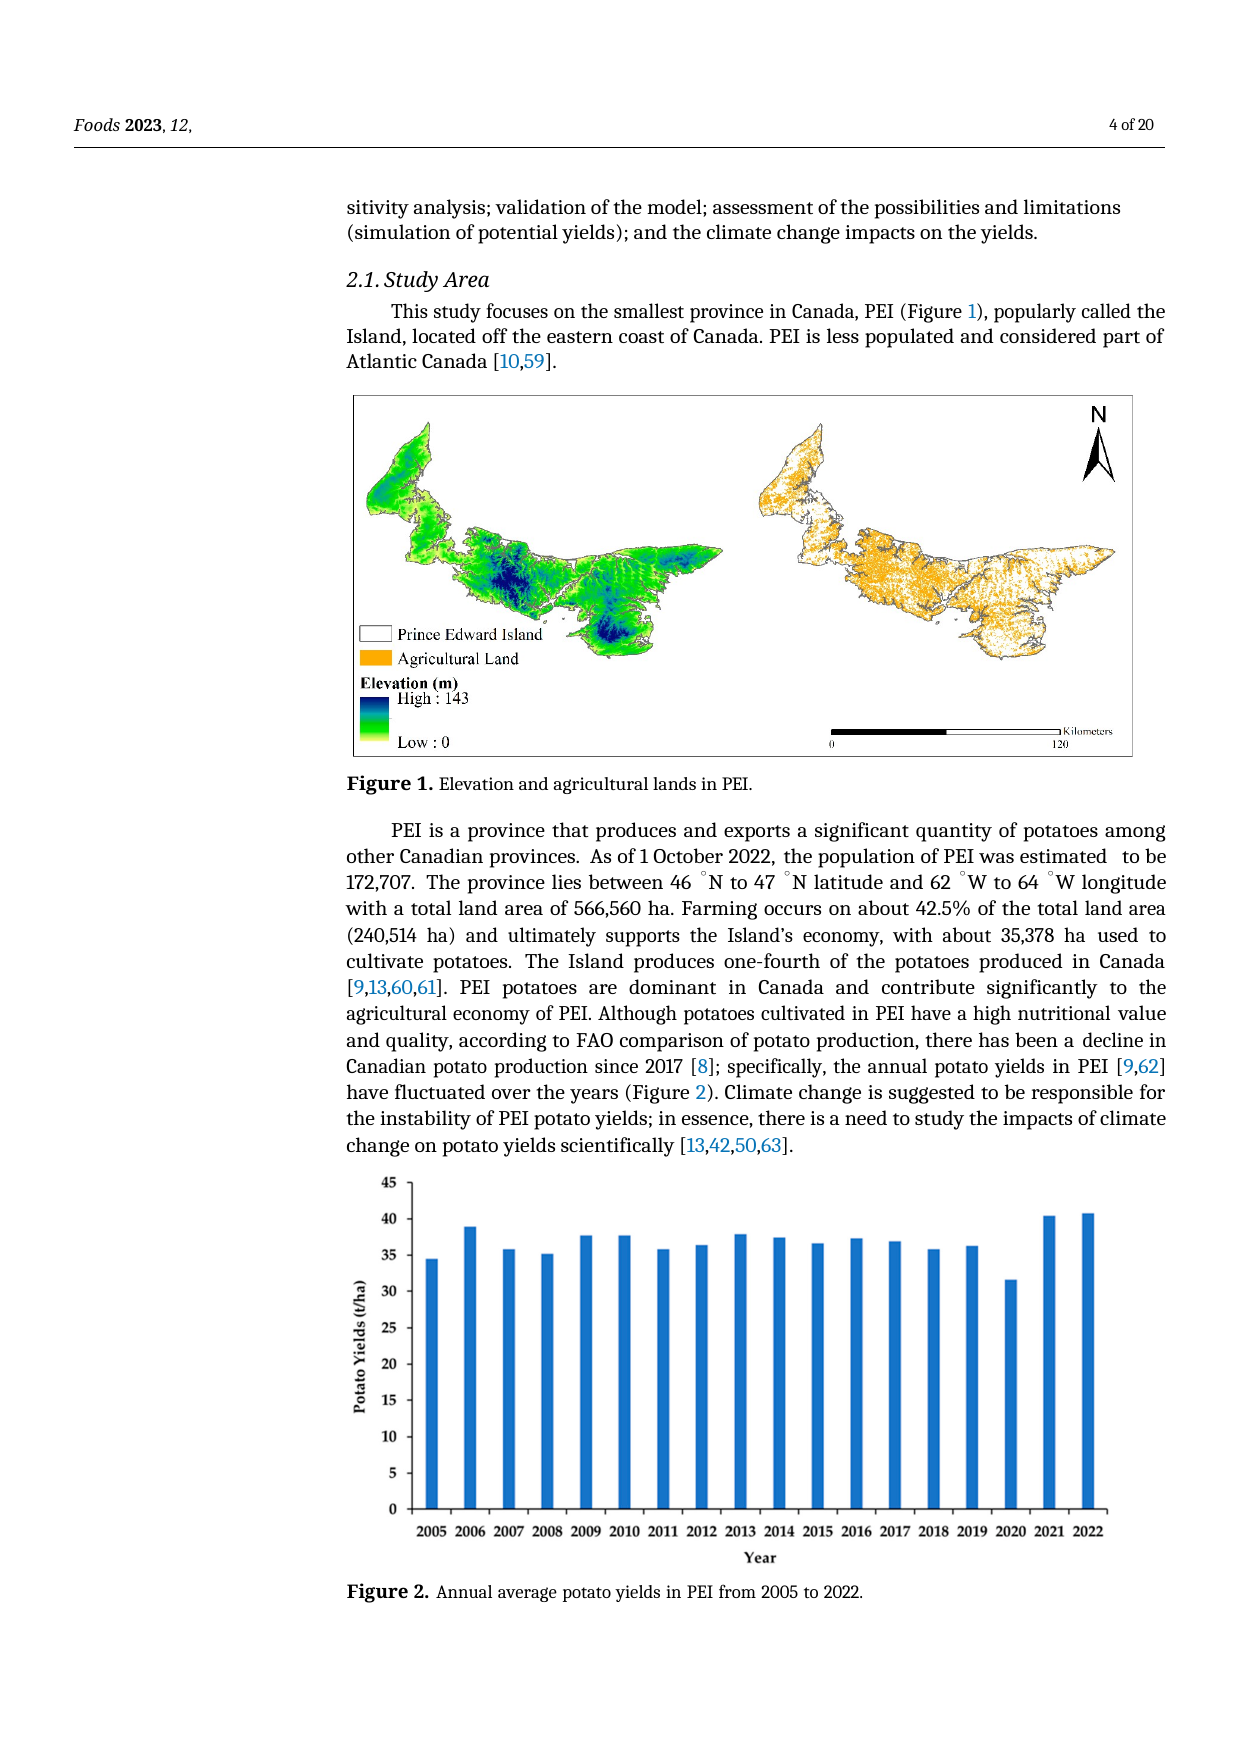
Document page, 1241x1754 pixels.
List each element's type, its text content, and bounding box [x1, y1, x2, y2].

text PEI is a province that produces and exports a significant quantity of potatoes among other Canadian provinces. As of 1 October 2022, the population of PEI was estimated to be 172,707. The province lies between 46 ◦N to 47 ◦N latitude and 62 ◦W to 64 ◦W longitude with a total land area of 566,560 ha. Farming occurs on about 42.5% of the total land area (240,514 ha) and ultimately supports the Island’s economy, with about 35,378 ha used to cultivate potatoes. The Island produces one-fourth of the potatoes produced in Canada [9,13,60,61]. PEI potatoes are dominant in Canada and contribute significantly to the agricultural economy of PEI. Although potatoes cultivated in PEI have a high nutritional value and quality, according to FAO comparison of potato production, there has been a decline in Canadian potato production since 2017 [8]; specifically, the annual potato yields in PEI [9,62] have fluctuated over the years (Figure 2). Climate change is suggested to be responsible for the instability of PEI potato yields; in essence, there is a need to study the impacts of climate change on potato yields scientifically [13,42,50,63]. [346, 816, 1166, 1157]
picture [350, 1174, 1111, 1186]
list Study Area [347, 265, 1181, 293]
picture [353, 395, 1133, 406]
text Figure 2. Annual average potato yields in PEI from 2005 to 2022. [347, 1186, 1181, 1604]
text Figure 1. Elevation and agricultural lands in PEI. [347, 406, 1181, 796]
text This study focuses on the smallest province in Canada, PEI (Figure 1), popularly called the Island, located off the eastern coast of Canada. PEI is less populated and considered part of Atlantic Canada [10,59]. [346, 299, 1165, 374]
text sitivity analysis; validation of the model; assessment of the possibilities and limitations (simulation of potential yields); and the climate change impacts on the yields. [346, 196, 1181, 245]
